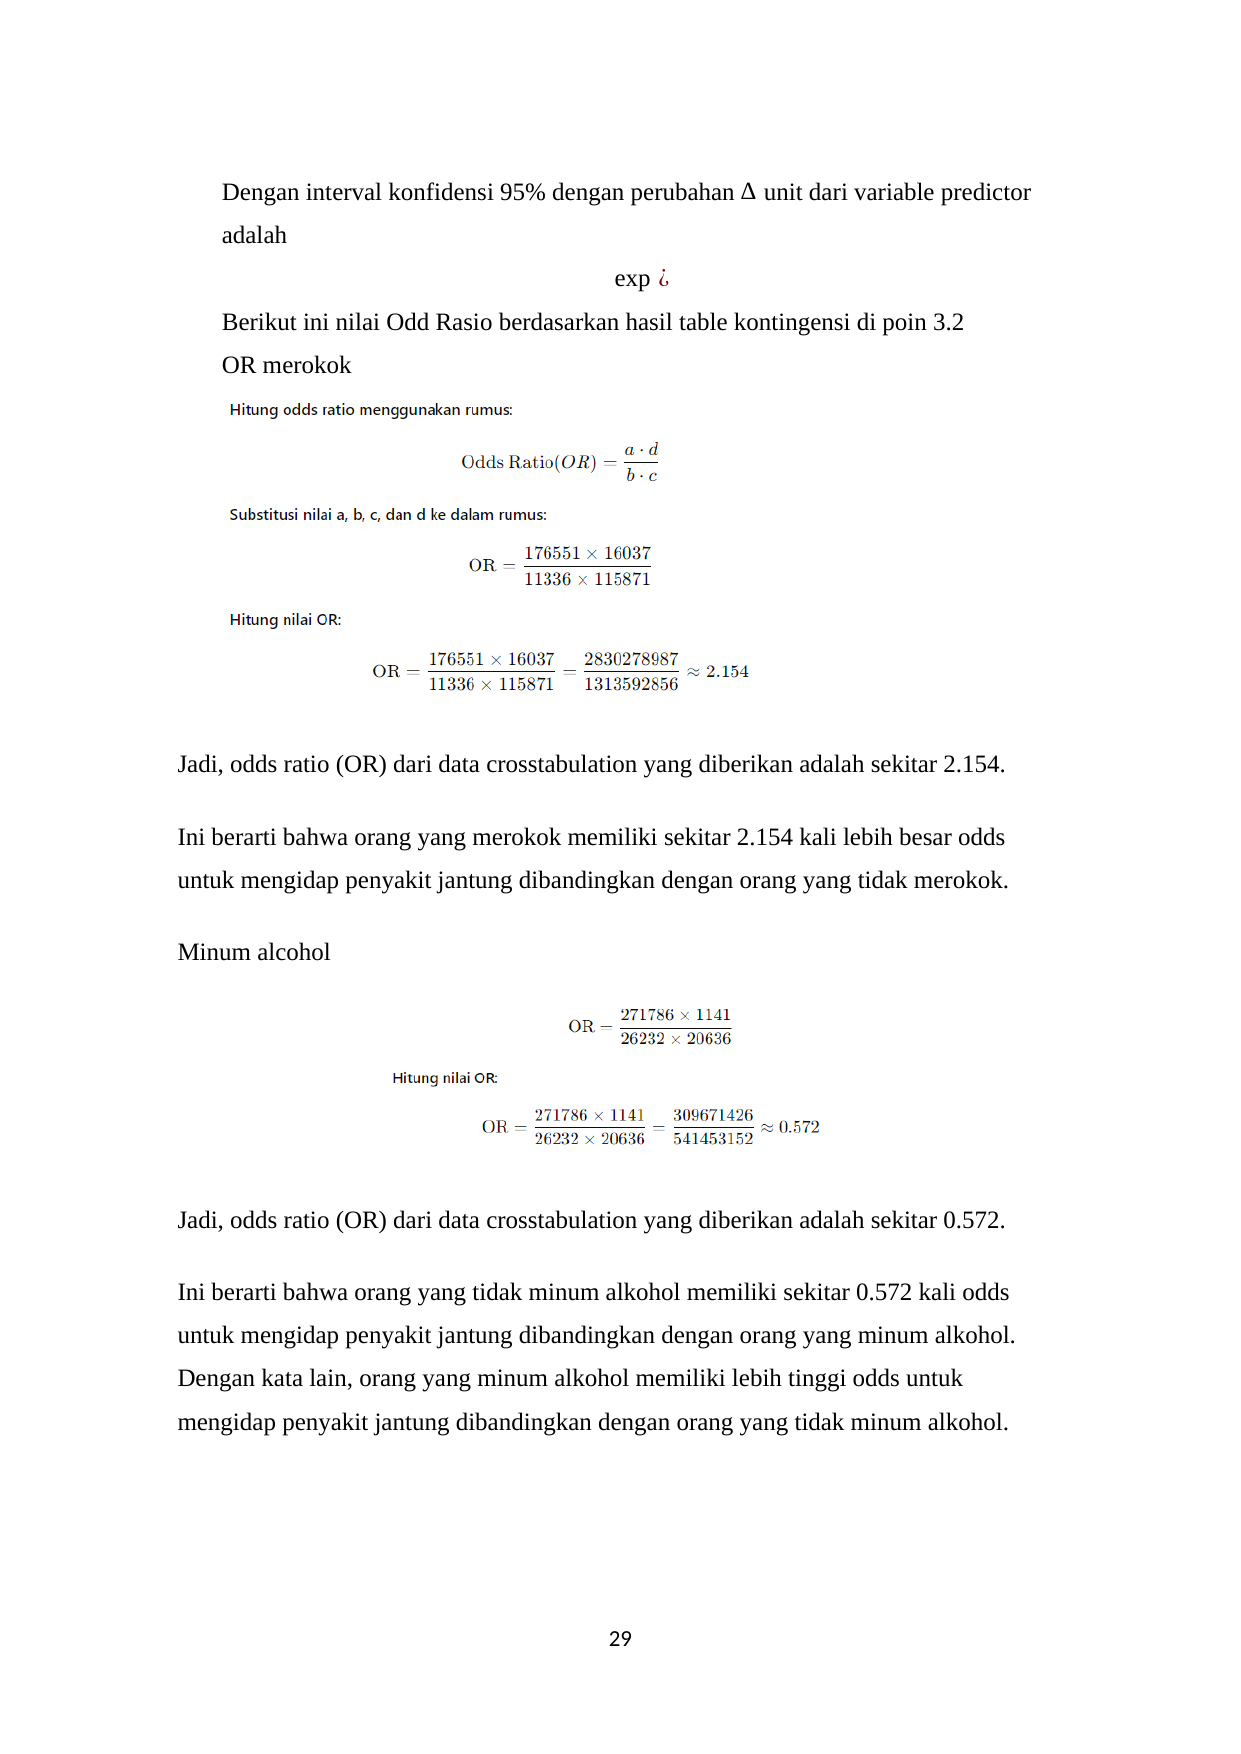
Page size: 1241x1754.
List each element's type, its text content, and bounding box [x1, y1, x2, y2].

text Dengan interval konfidensi 95% dengan perubahan unit dari variable predictor adalah [222, 177, 1063, 249]
picture [393, 1009, 847, 1162]
text Jadi, odds ratio (OR) dari data crosstabulation yang diberikan adalah sekitar 0.572. [177, 1205, 1063, 1234]
text Berikut ini nilai Odd Rasio berdasarkan hasil table kontingensi di poin 3.2 [222, 307, 1063, 336]
text Minum alcohol [177, 937, 1063, 966]
text Ini berarti bahwa orang yang tidak minum alkohol memiliki sekitar 0.572 kali odds untuk mengidap penyakit jantung dibandingkan dengan orang yang minum alkohol. Dengan kata lain, orang yang minum alkohol memiliki lebih tinggi odds untuk mengidap penyakit jantung dibandingkan dengan orang yang tidak minum alkohol. [177, 1277, 1063, 1435]
text OR merokok [222, 350, 1063, 379]
text Jadi, odds ratio (OR) dari data crosstabulation yang diberikan adalah sekitar 2.154. [177, 749, 1063, 778]
picture [221, 393, 773, 706]
text Ini berarti bahwa orang yang merokok memiliki sekitar 2.154 kali lebih besar odds untuk mengidap penyakit jantung dibandingkan dengan orang yang tidak merokok. [177, 822, 1063, 894]
